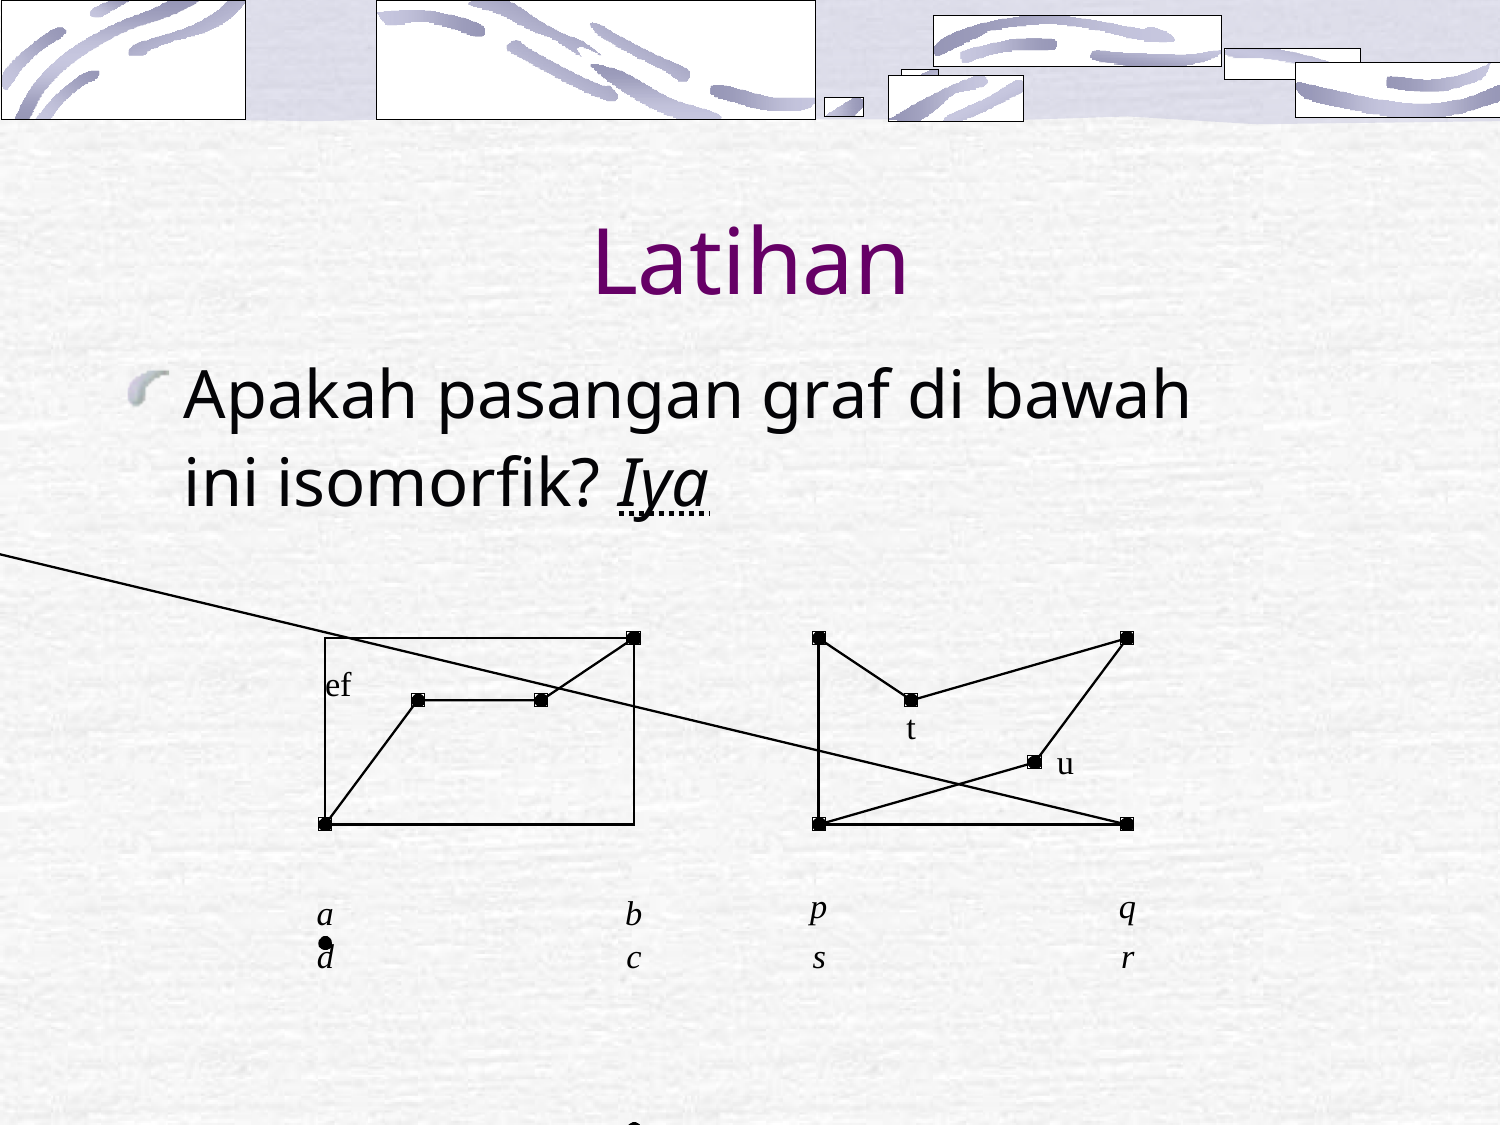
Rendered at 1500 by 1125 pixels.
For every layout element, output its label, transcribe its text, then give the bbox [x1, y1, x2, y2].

picture [1028, 756, 1041, 768]
picture [813, 632, 825, 644]
picture [832, 786, 1111, 823]
picture [889, 76, 1023, 121]
picture [564, 645, 633, 704]
subtitle Latihan [24, 196, 1477, 321]
picture [825, 98, 863, 116]
picture [329, 681, 336, 687]
picture [2, 1, 245, 119]
picture [905, 698, 917, 706]
picture [326, 639, 554, 817]
picture [1121, 818, 1133, 830]
text a b p q [0, 886, 1452, 933]
picture [1225, 49, 1360, 79]
picture [535, 699, 547, 706]
picture [813, 818, 825, 830]
picture [412, 694, 424, 704]
subtitle Apakah pasangan graf di bawah ini isomorfik? Iya [184, 348, 1221, 526]
picture [1296, 63, 1500, 117]
picture [0, 0, 1500, 1125]
picture [820, 753, 952, 820]
picture [377, 1, 815, 119]
picture [820, 642, 1120, 782]
picture [906, 694, 917, 698]
picture [319, 818, 331, 830]
picture [332, 690, 633, 823]
picture [902, 70, 938, 75]
picture [627, 632, 640, 644]
picture [363, 639, 626, 686]
text d c s r [0, 936, 1451, 976]
picture [934, 16, 1221, 66]
picture [1121, 632, 1133, 644]
picture [535, 694, 547, 699]
